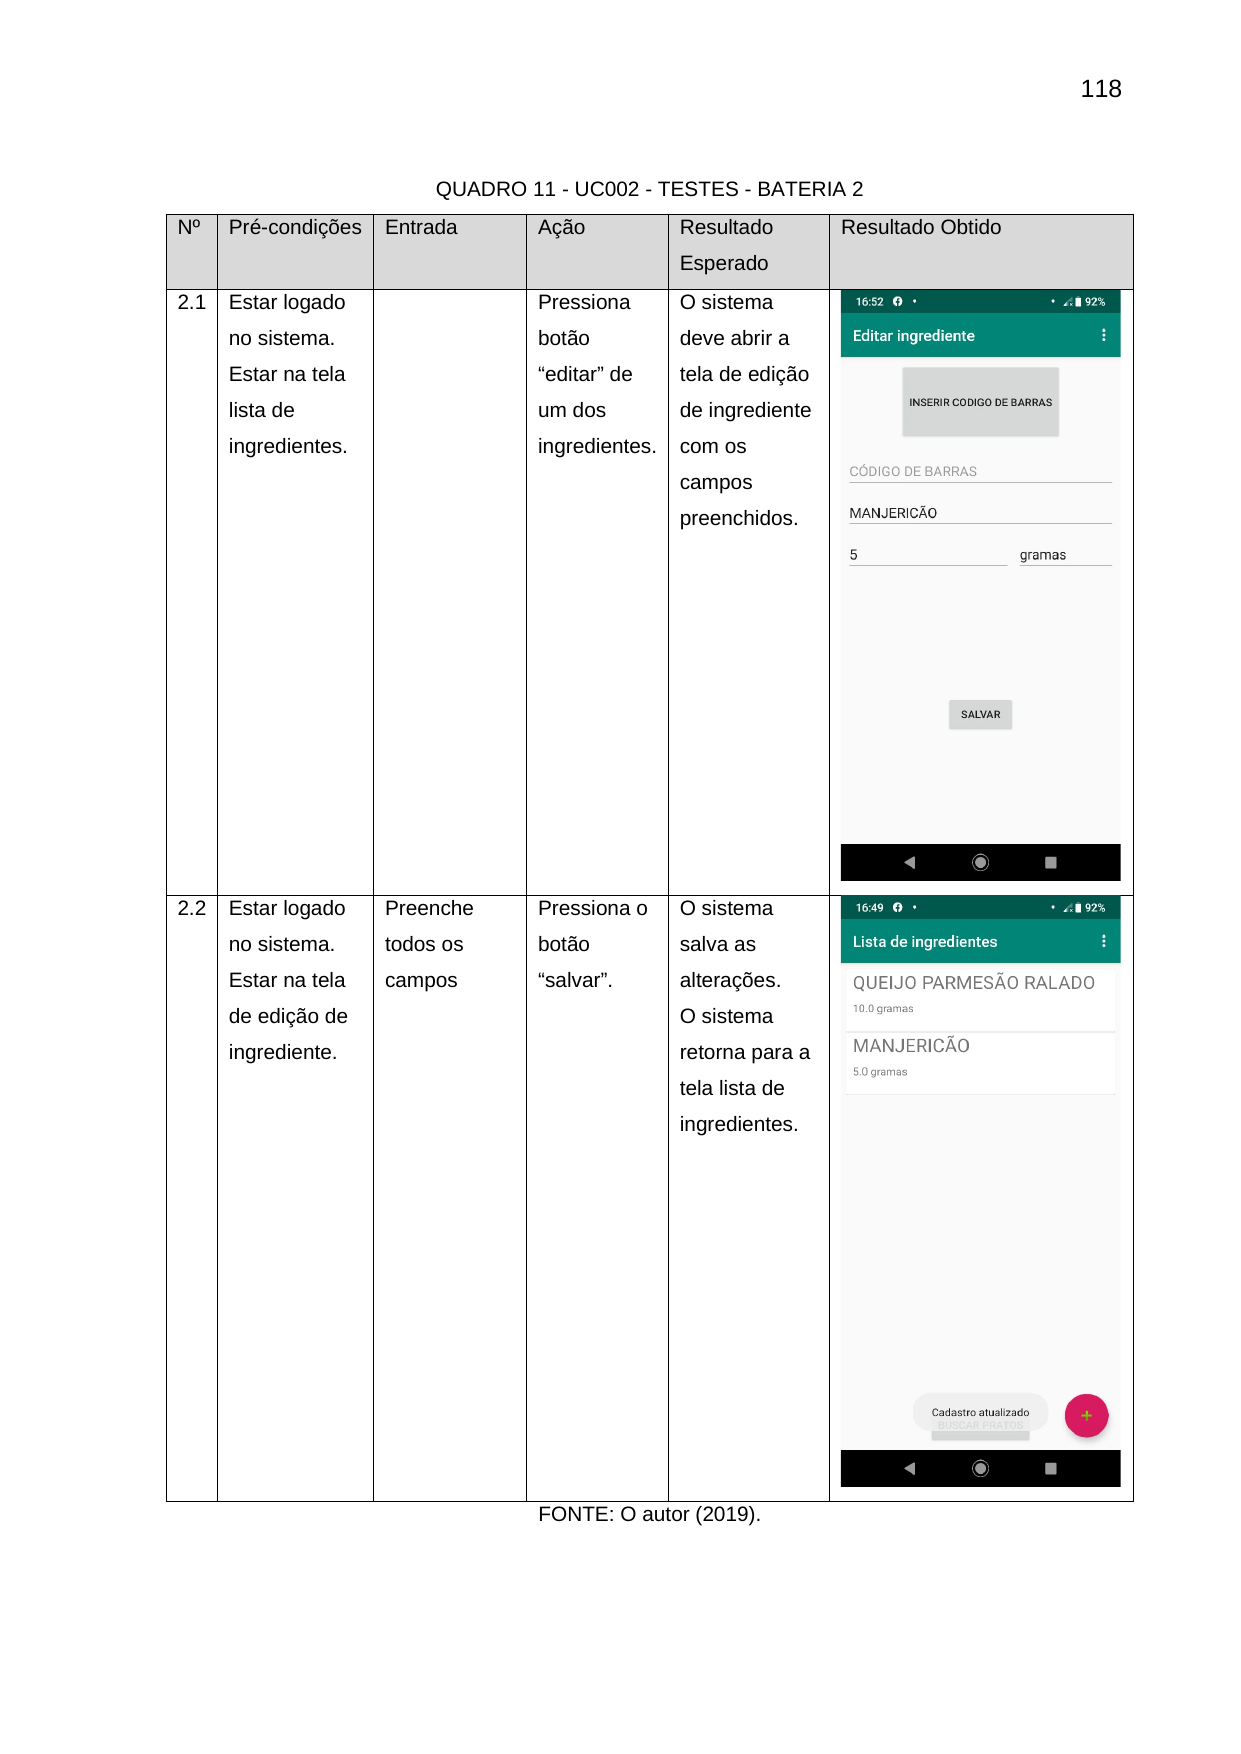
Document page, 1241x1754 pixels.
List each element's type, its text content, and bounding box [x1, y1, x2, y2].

table_cell Preenche todos os campos [374, 896, 526, 1501]
table_header Resultado Obtido [830, 215, 1133, 289]
table_header Ação [527, 215, 668, 289]
table_header Nº [167, 215, 217, 289]
table_cell O sistema salva as alterações. O sistema retorna para a tela lista de ingredientes. [669, 896, 829, 1501]
table_cell Estar logado no sistema. Estar na tela de edição de ingrediente. [218, 896, 373, 1501]
table_cell Pressiona o botão “salvar”. [527, 896, 668, 1501]
table_cell [830, 896, 1133, 1501]
table_header Entrada [374, 215, 526, 289]
table_cell 2.1 [167, 290, 217, 895]
table_cell [830, 290, 1133, 895]
table_header Resultado Esperado [669, 215, 829, 289]
picture [840, 290, 1121, 881]
table_header Pré-condições [218, 215, 373, 289]
text FONTE: O autor (2019). [177, 1502, 1122, 1526]
table_cell [374, 290, 526, 895]
table_cell O sistema deve abrir a tela de edição de ingrediente com os campos preenchidos. [669, 290, 829, 895]
table_cell 2.2 [167, 896, 217, 1501]
table_cell Estar logado no sistema. Estar na tela lista de ingredientes. [218, 290, 373, 895]
picture [840, 895, 1121, 1487]
text QUADRO 11 - UC002 - TESTES - BATERIA 2 [177, 177, 1122, 201]
table_cell Pressiona botão “editar” de um dos ingredientes. [527, 290, 668, 895]
